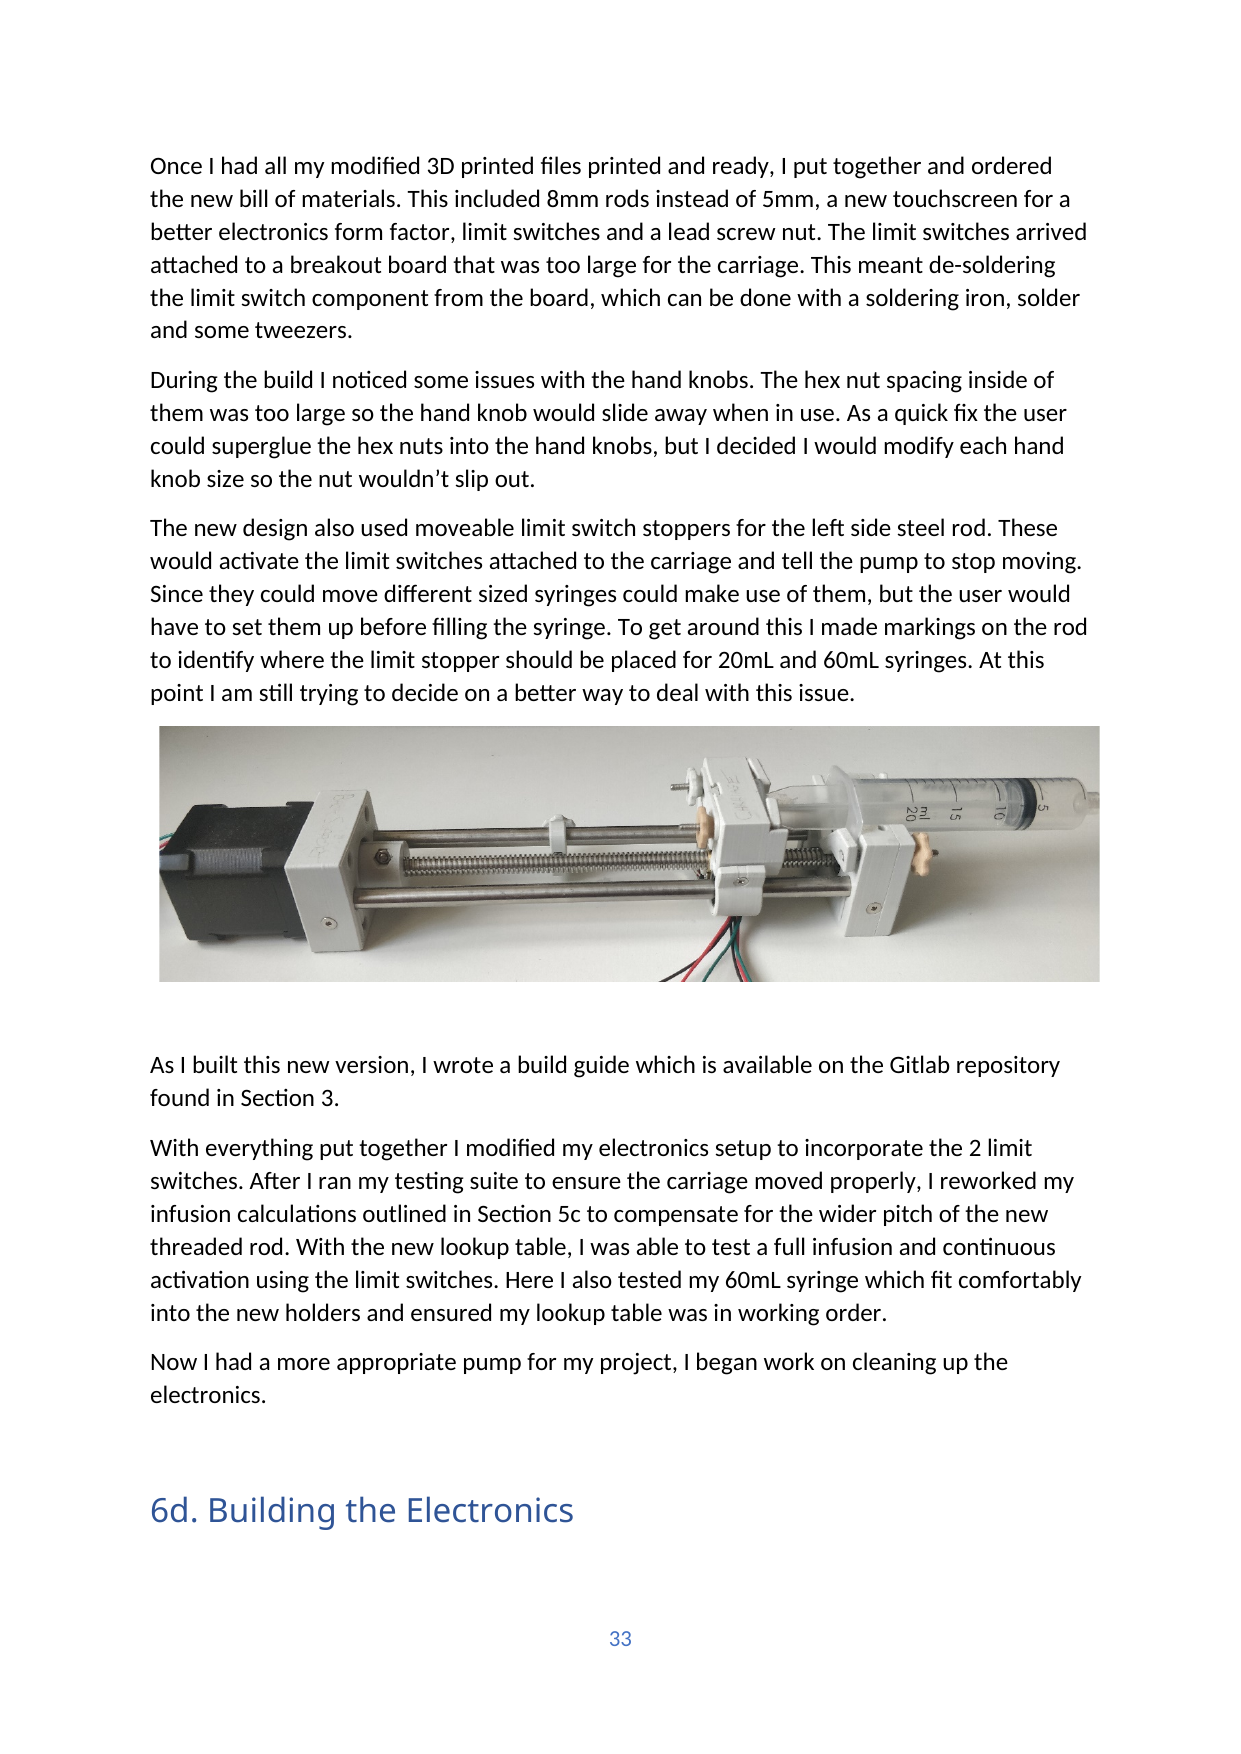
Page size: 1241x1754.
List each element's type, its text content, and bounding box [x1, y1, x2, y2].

text The new design also used moveable limit switch stoppers for the left side steel rod. These would activate the limit switches attached to the carriage and tell the pump to stop moving. Since they could move different sized syringes could make use of them, but the user would have to set them up before filling the syringe. To get around this I made markings on the rod to identify where the limit stopper should be placed for 20mL and 60mL syringes. At this point I am still trying to decide on a better way to deal with this issue. [150, 512, 1090, 708]
text Now I had a more appropriate pump for my project, I began work on cleaning up the electronics. [150, 1346, 1090, 1410]
text With everything put together I modified my electronics setup to incorporate the 2 limit switches. After I ran my testing suite to ensure the carriage moved properly, I reworked my infusion calculations outlined in Section 5c to compensate for the wider pitch of the new threaded rod. With the new lookup table, I was able to test a full infusion and continuous activation using the limit switches. Here I also tested my 60mL syringe which fit comfortably into the new holders and ensured my lookup table was in working order. [150, 1132, 1090, 1327]
text As I built this new version, I wrote a build guide which is available on the Gitlab repository found in Section 3. [150, 1050, 1090, 1113]
picture [159, 726, 1100, 982]
subtitle 6d. Building the Electronics [150, 1487, 1090, 1532]
text During the build I noticed some issues with the hand knobs. The hex nut spacing inside of them was too large so the hand knob would slide away when in use. As a quick fix the user could superglue the hex nuts into the hand knobs, but I decided I would modify each hand knob size so the nut wouldn’t slip out. [150, 364, 1090, 493]
text Once I had all my modified 3D printed files printed and ready, I put together and ordered the new bill of materials. This included 8mm rods instead of 5mm, a new touchscreen for a better electronics form factor, limit switches and a lead screw nut. The limit switches arrived attached to a breakout board that was too large for the carriage. This meant de-soldering the limit switch component from the board, which can be done with a soldering iron, solder and some tweezers. [150, 150, 1090, 345]
